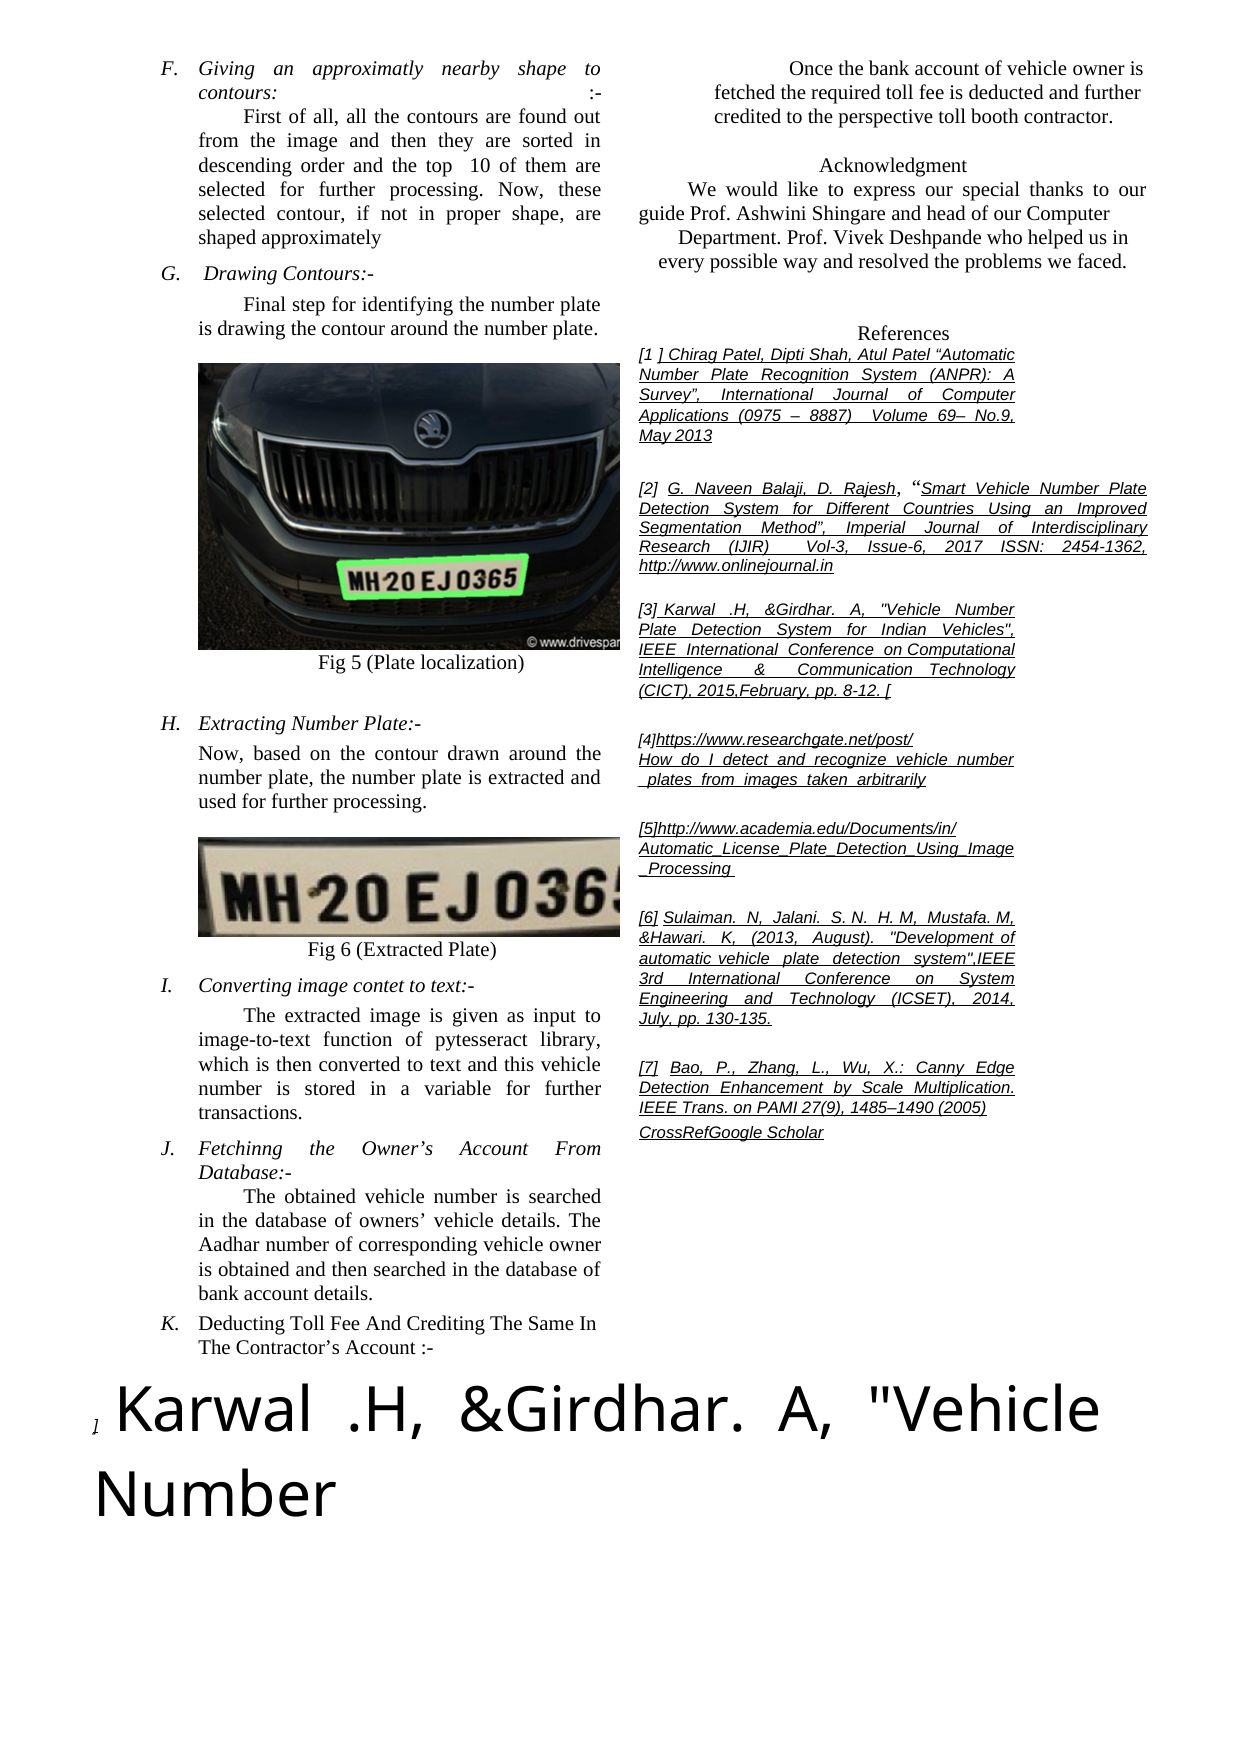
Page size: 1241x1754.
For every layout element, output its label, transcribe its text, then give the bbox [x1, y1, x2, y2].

text Fig 5 (Plate localization) [123, 650, 601, 674]
subtitle Converting image contet to text:- [161, 973, 601, 997]
picture [198, 837, 620, 937]
text [2] G. Naveen Balaji, D. Rajesh, “Smart Vehicle Number Plate Detection System for Different Countries Using an Improved Segmentation Method”, Imperial Journal of Interdisciplinary Research (IJIR) Vol-3, Issue-6, 2017 ISSN: 2454-1362, http://www.onlinejournal.in [639, 474, 1147, 515]
list Deducting Toll Fee And Crediting The Same In The Contractor’s Account :- [161, 1311, 601, 1359]
subtitle Giving an approximatly nearby shape to contours: :- First of all, all the contours are found out from the image and then they are sorted in descending order and the top 10 of them are selected for further processing. Now, these selected contour, if not in proper shape, are shaped approximately [161, 56, 601, 249]
text [7] Bao, P., Zhang, L., Wu, X.: Canny Edge Detection Enhancement by Scale Multiplication. IEEE Trans. on PAMI 27(9), 1485–1490 (2005) [639, 1058, 1015, 1095]
subtitle Fetchinng the Owner’s Account From Database:- The obtained vehicle number is searched in the database of owners’ vehicle details. The Aadhar number of corresponding vehicle owner is obtained and then searched in the database of bank account details. [161, 1136, 601, 1304]
text Fig 6 (Extracted Plate) [198, 937, 601, 961]
text [1 ] Chirag Patel, Dipti Shah, Atul Patel “Automatic Number Plate Recognition System (ANPR): A Survey”, International Journal of Computer Applications (0975 – 8887) Volume 69– No.9, May 2013 [639, 345, 1015, 382]
text [5]http://www.academia.edu/Documents/in/Automatic_License_Plate_Detection_Using_Image_Processing [639, 819, 1015, 878]
text ] Karwal .H, &Girdhar. A, "Vehicle Number [93, 1364, 1147, 1534]
text Final step for identifying the number plate is drawing the contour around the number plate. [198, 292, 601, 340]
text The extracted image is given as input to image-to-text function of pytesseract library, which is then converted to text and this vehicle number is stored in a variable for further transactions. [198, 1003, 601, 1124]
text Now, based on the contour drawn around the number plate, the number plate is extracted and used for further processing. [198, 741, 601, 813]
text References [638, 321, 1147, 345]
text Department. Prof. Vivek Deshpande who helped us in every possible way and resolved the problems we faced. [638, 225, 1147, 273]
text Once the bank account of vehicle owner is fetched the required toll fee is deducted and further credited to the perspective toll booth contractor. [714, 56, 1147, 128]
text [4]https://www.researchgate.net/post/How_do_I_detect_and_recognize_vehicle_number_plates_from_images_taken_arbitrarily [638, 729, 1015, 789]
picture [198, 363, 620, 650]
subtitle Extracting Number Plate:- [161, 710, 601, 734]
text Acknowledgment [639, 152, 1147, 177]
text CrossRefGoogle Scholar [639, 1123, 1015, 1142]
text We would like to express our special thanks to our guide Prof. Ashwini Shingare and head of our Computer [638, 177, 1147, 225]
text [3] Karwal .H, &Girdhar. A, "Vehicle Number Plate Detection System for Indian Vehicles", IEEE International Conference on Computational Intelligence & Communication Technology (CICT), 2015,February, pp. 8-12. [ [638, 600, 1015, 637]
subtitle Drawing Contours:- [161, 261, 601, 285]
